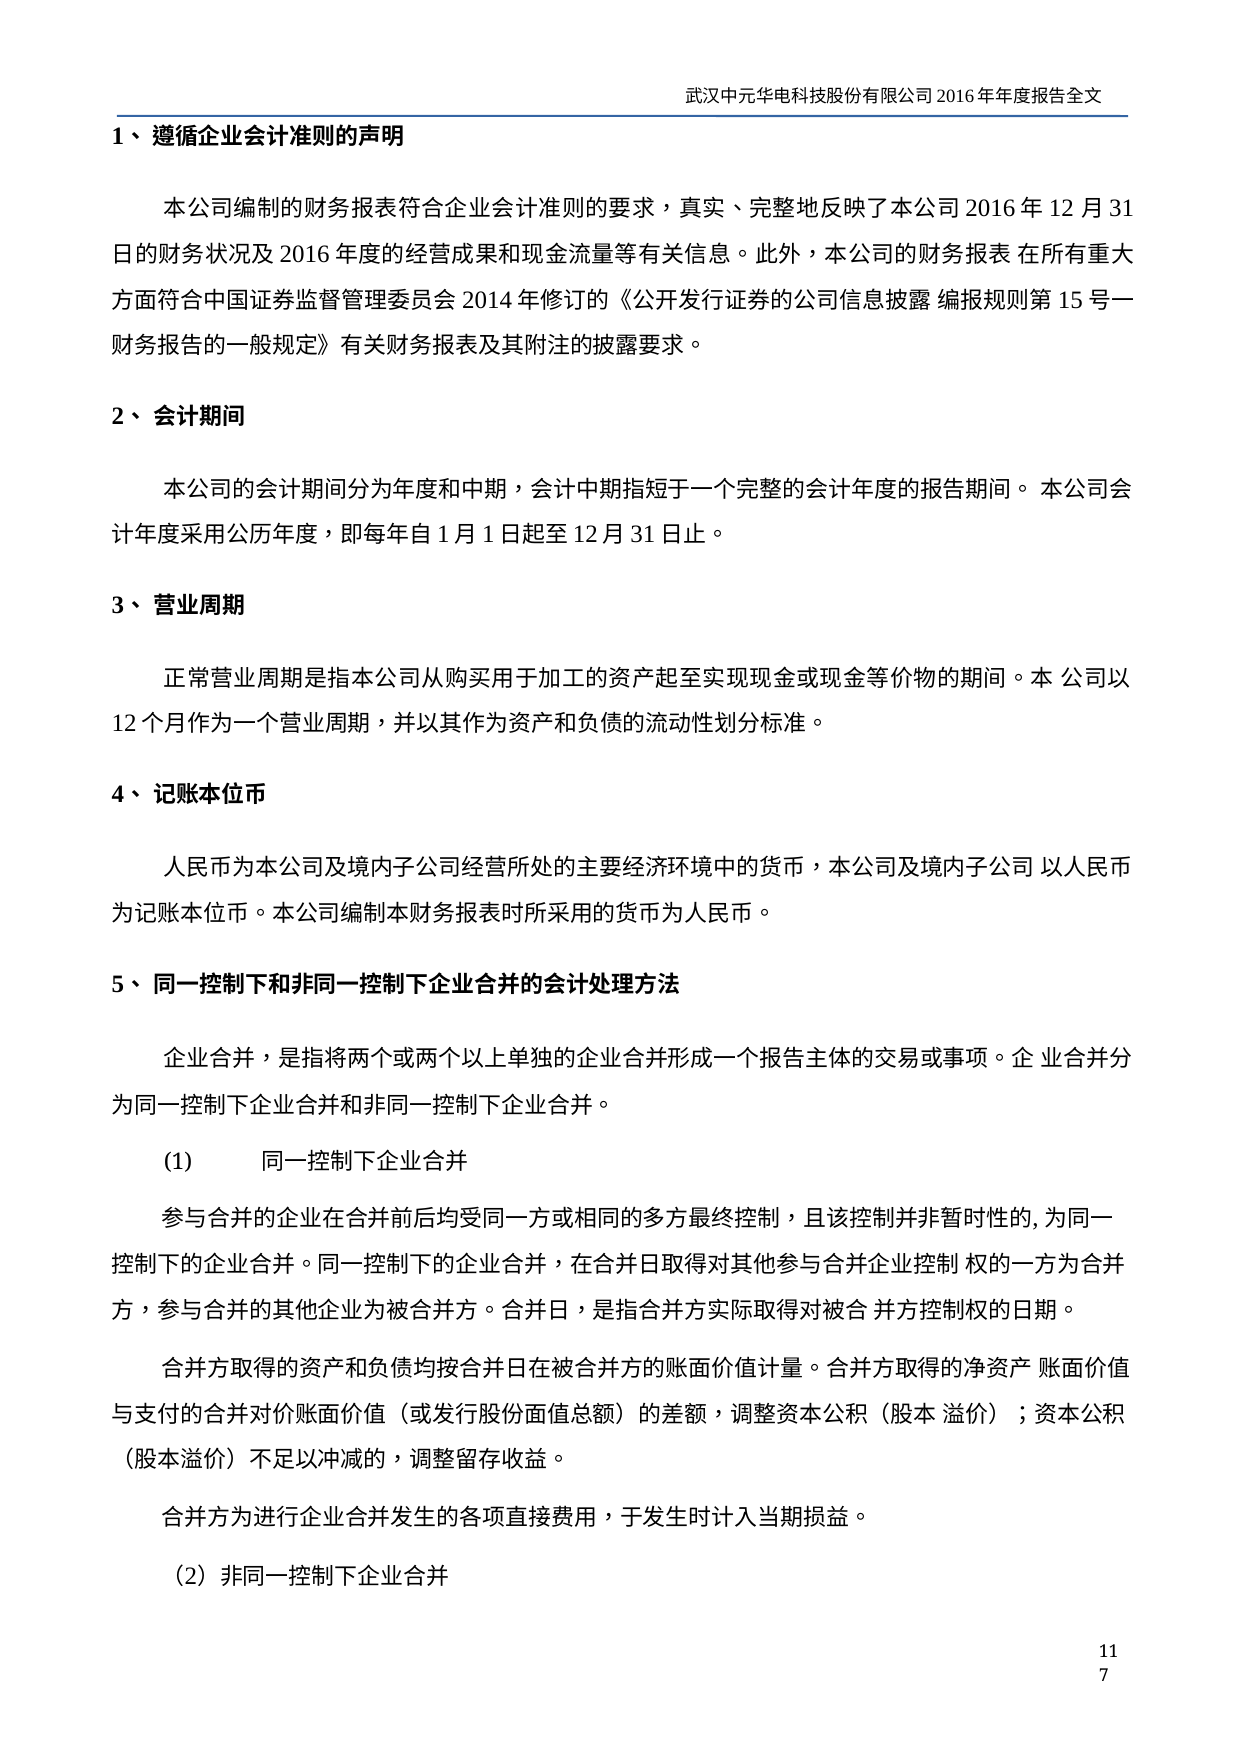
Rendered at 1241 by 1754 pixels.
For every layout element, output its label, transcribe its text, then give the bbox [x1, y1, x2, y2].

text 企业合并，是指将两个或两个以上单独的企业合并形成一个报告主体的交易或事项。企 业合并分为同一控制下企业合并和非同一控制下企业合并。 [111, 1029, 1134, 1123]
text 正常营业周期是指本公司从购买用于加工的资产起至实现现金或现金等价物的期间。本 公司以12个月作为一个营业周期，并以其作为资产和负债的流动性划分标准。 [111, 650, 1134, 741]
list 同一控制下企业合并 [111, 1133, 1134, 1179]
text 5、 同一控制下和非同一控制下企业合并的会计处理方法 [111, 968, 1134, 999]
text 合并方为进行企业合并发生的各项直接费用，于发生时计入当期损益。 [111, 1489, 1134, 1535]
text 4、 记账本位币 [111, 778, 1134, 809]
text 合并方取得的资产和负债均按合并日在被合并方的账面价值计量。合并方取得的净资产 账面价值与支付的合并对价账面价值（或发行股份面值总额）的差额，调整资本公积（股本 溢价）；资本公积（股本溢价）不足以冲减的，调整留存收益。 [111, 1340, 1134, 1477]
text 2、 会计期间 [111, 400, 1134, 432]
text 参与合并的企业在合并前后均受同一方或相同的多方最终控制，且该控制并非暂时性的, 为同一控制下的企业合并。同一控制下的企业合并，在合并日取得对其他参与合并企业控制 权的一方为合并方，参与合并的其他企业为被合并方。合并日，是指合并方实际取得对被合 并方控制权的日期。 [111, 1189, 1134, 1328]
text 本公司的会计期间分为年度和中期，会计中期指短于一个完整的会计年度的报告期间。 本公司会计年度采用公历年度，即每年自1月1日起至12月31日止。 [111, 461, 1134, 552]
text 人民币为本公司及境内子公司经营所处的主要经济环境中的货币，本公司及境内子公司 以人民币为记账本位币。本公司编制本财务报表时所采用的货币为人民币。 [111, 839, 1134, 931]
text 本公司编制的财务报表符合企业会计准则的要求，真实、完整地反映了本公司2016年12 月31日的财务状况及2016年度的经营成果和现金流量等有关信息。此外，本公司的财务报表 在所有重大方面符合中国证券监督管理委员会2014年修订的《公开发行证券的公司信息披露 编报规则第15号一财务报告的一般规定》有关财务报表及其附注的披露要求。 [111, 180, 1134, 363]
text 1、 遵循企业会计准则的声明 [111, 120, 1134, 151]
text 3、 营业周期 [111, 589, 1134, 621]
text （2）非同一控制下企业合并 [111, 1547, 1134, 1593]
